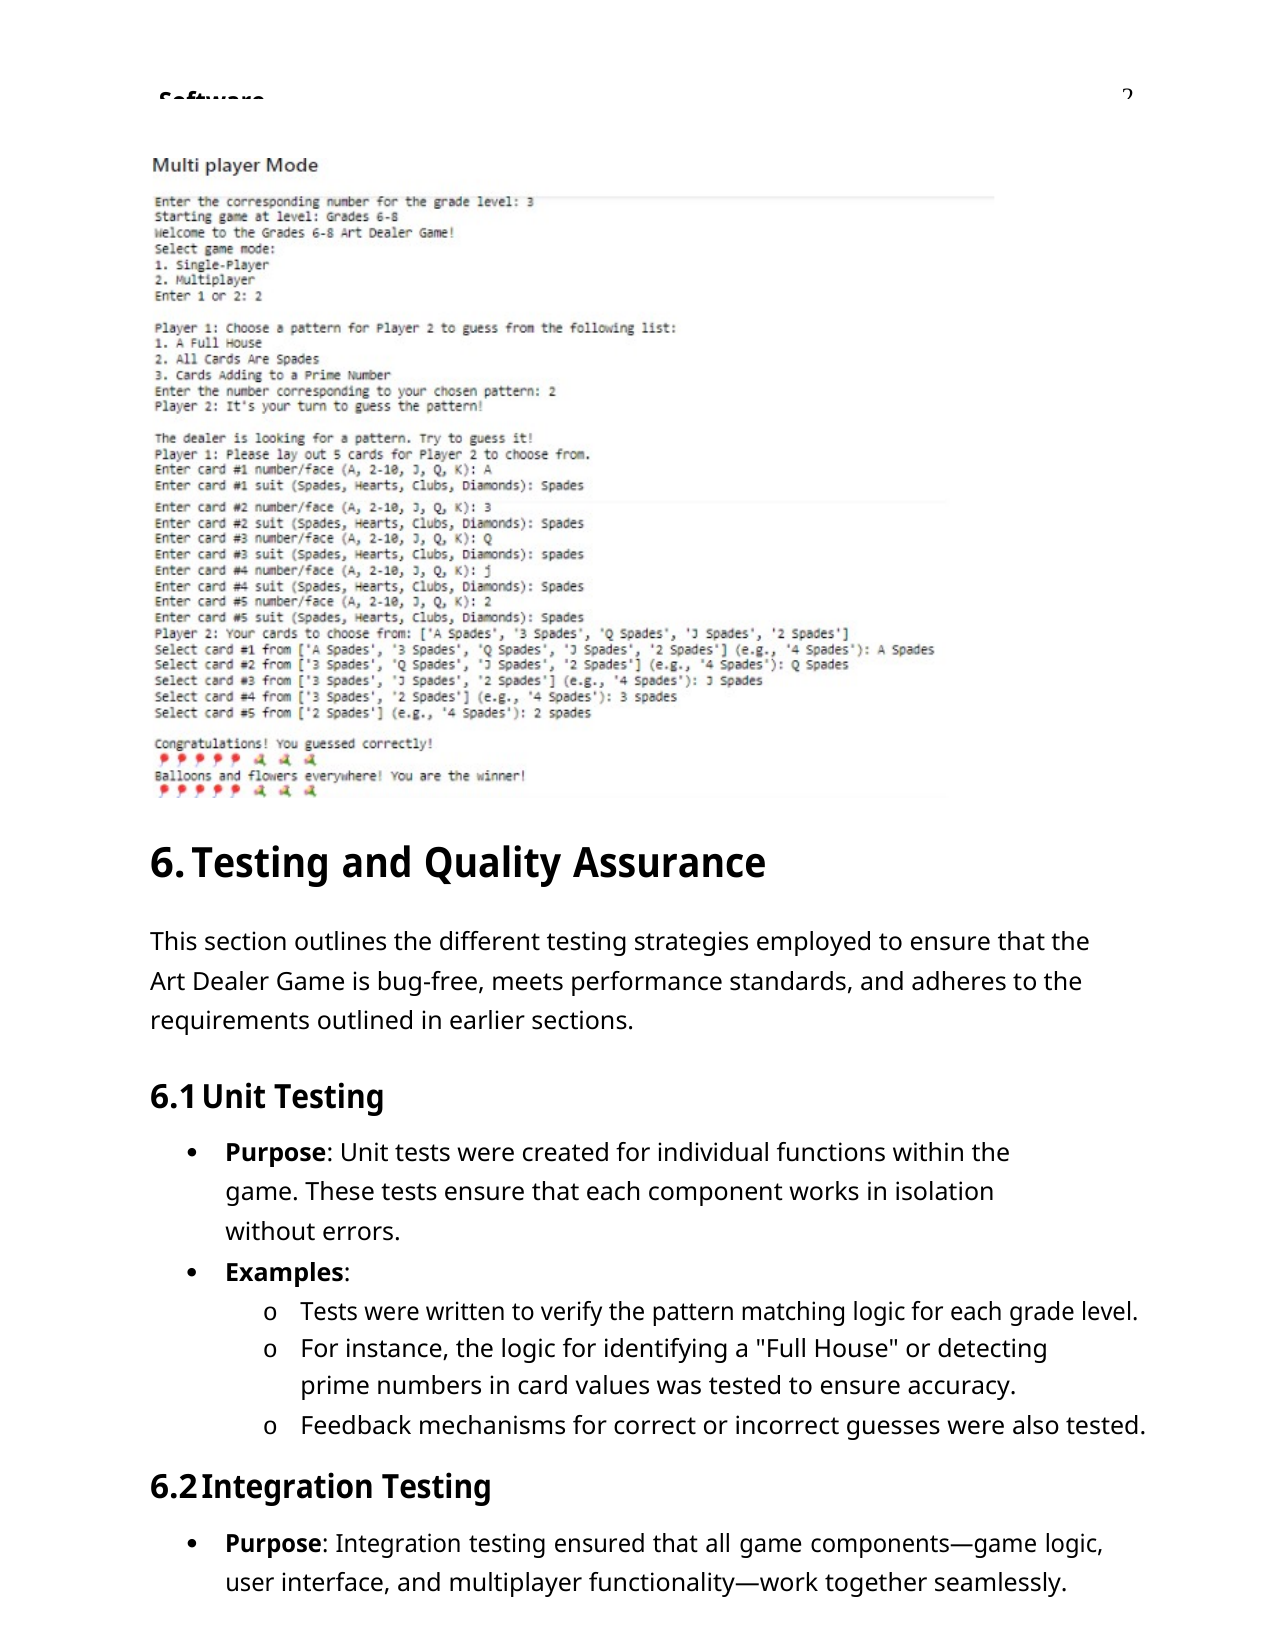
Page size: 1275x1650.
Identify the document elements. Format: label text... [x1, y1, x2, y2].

list Tests were written to verify the pattern matching logic for each grade level. [263, 1293, 1200, 1327]
list Purpose: Integration testing ensured that all game components—game logic, user interface, and multiplayer functionality—work together seamlessly. [188, 1525, 1108, 1598]
subtitle Integration Testing [150, 1463, 1200, 1508]
text This section outlines the different testing strategies employed to ensure that the Art Dealer Game is bug-free, meets performance standards, and adheres to the requirements outlined in earlier sections. [150, 923, 1123, 1037]
subtitle Unit Testing [150, 1073, 1200, 1118]
picture [152, 158, 995, 798]
list For instance, the logic for identifying a "Full House" or detecting prime numbers in card values was tested to ensure accuracy. [263, 1330, 1049, 1402]
list Feedback mechanisms for correct or incorrect guesses were also tested. [263, 1407, 1200, 1442]
subtitle Examples: [187, 1254, 1200, 1288]
subtitle Testing and Quality Assurance [150, 832, 1200, 889]
list Purpose: Unit tests were created for individual functions within the game. These tests ensure that each component works in isolation without errors. [188, 1135, 1085, 1247]
